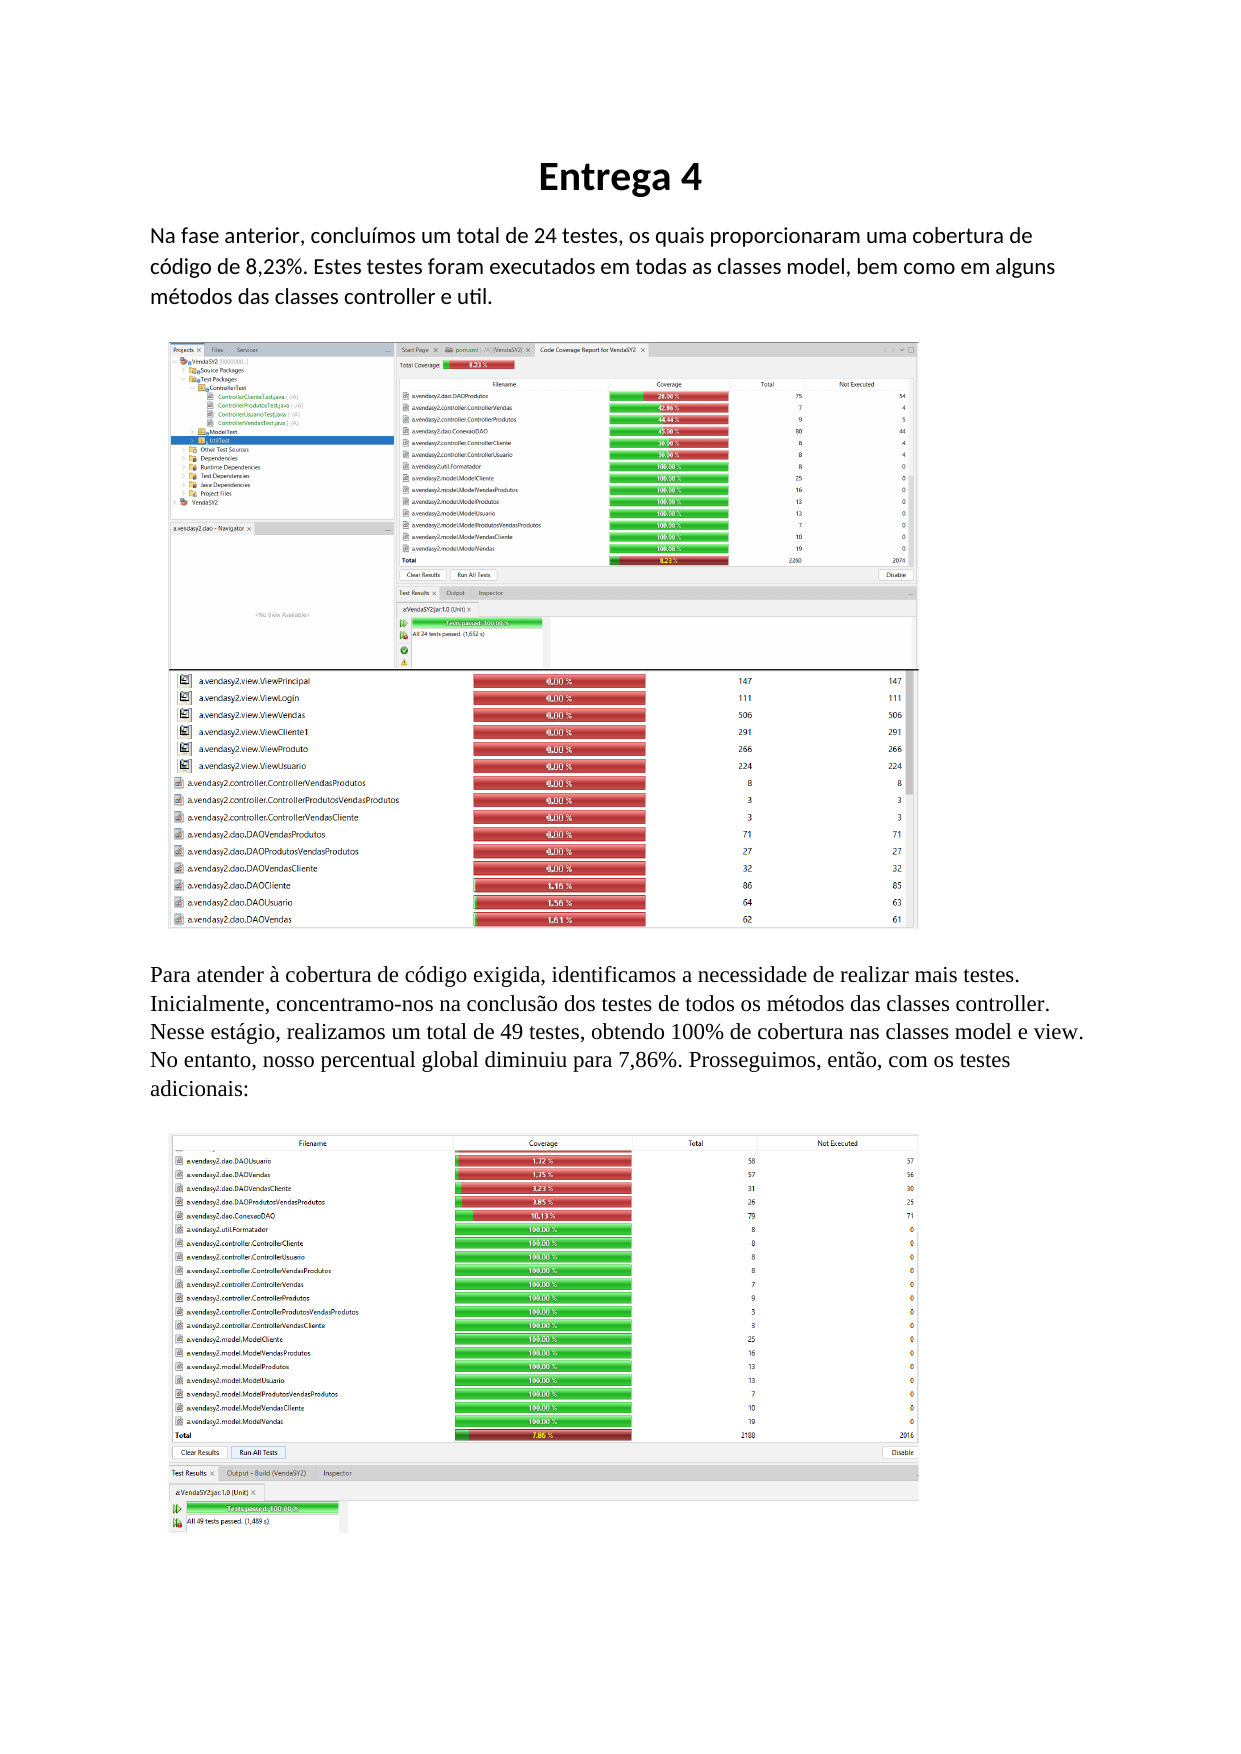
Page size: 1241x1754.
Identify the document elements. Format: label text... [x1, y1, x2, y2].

text Entrega 4 [150, 150, 1090, 201]
text Na fase anterior, concluímos um total de 24 testes, os quais proporcionaram uma cobertura de código de 8,23%. Estes testes foram executados em todas as classes model, bem como em alguns métodos das classes controller e util. Para atender à cobertura de código exigida, identificamos a necessidade de realizar mais testes. Inicialmente, concentramo-nos na conclusão dos testes de todos os métodos das classes controller. Nesse estágio, realizamos um total de 49 testes, obtendo 100% de cobertura nas classes model e view. No entanto, nosso percentual global diminuiu para 7,86%. Prosseguimos, então, com os testes adicionais: [150, 222, 1090, 1532]
